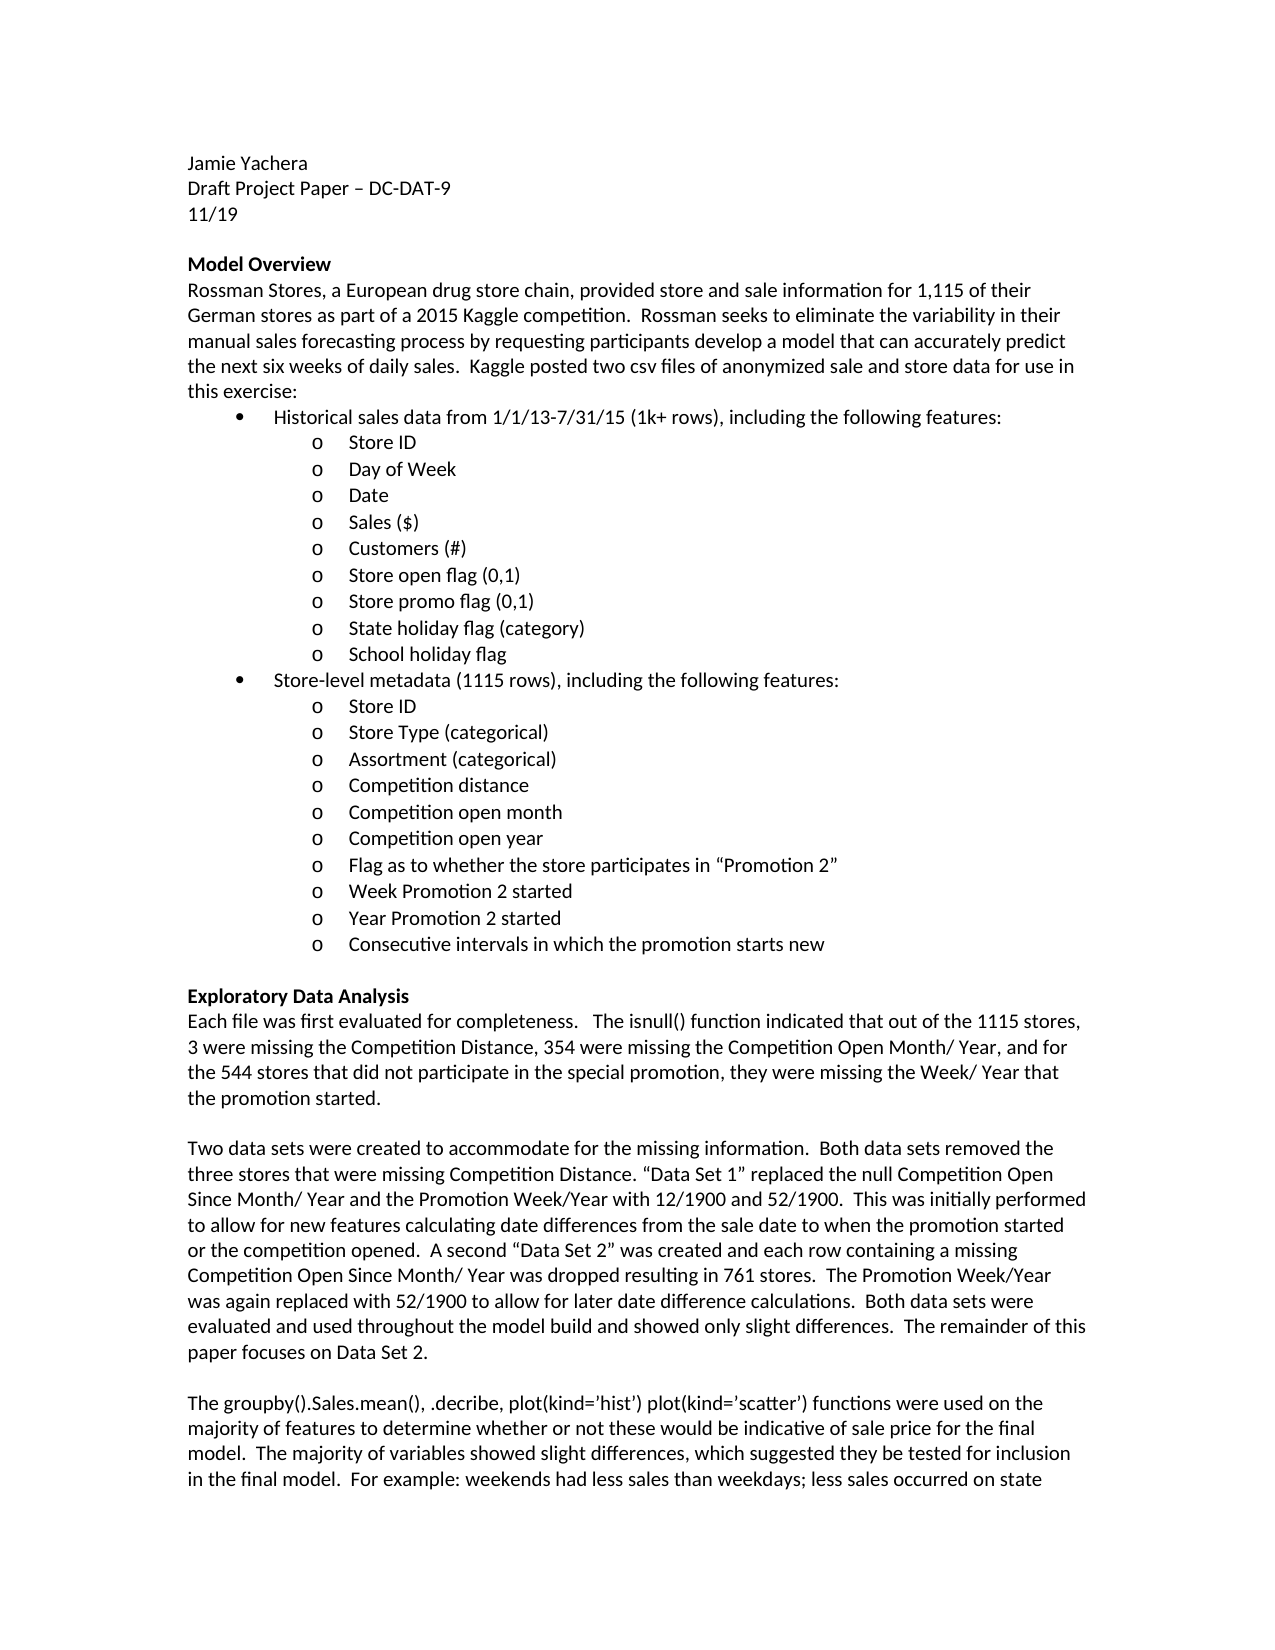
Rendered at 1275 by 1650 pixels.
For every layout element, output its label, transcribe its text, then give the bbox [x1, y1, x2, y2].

list Year Promotion 2 started [311, 905, 1087, 931]
list Store ID [311, 429, 1087, 456]
list State holiday flag (category) [311, 615, 1087, 641]
list Day of Week [311, 456, 1087, 482]
text Jamie Yachera [187, 150, 1087, 175]
text Exploratory Data Analysis [187, 983, 1087, 1008]
list Date [311, 482, 1087, 509]
text Draft Project Paper – DC-DAT-9 [187, 175, 1087, 201]
list Store ID [311, 693, 1087, 719]
text Rossman Stores, a European drug store chain, provided store and sale information for 1,115 of their German stores as part of a 2015 Kaggle competition. Rossman seeks to eliminate the variability in their manual sales forecasting process by requesting participants develop a model that can accurately predict the next six weeks of daily sales. Kaggle posted two csv files of anonymized sale and store data for use in this exercise: [187, 277, 1087, 404]
text Each file was first evaluated for completeness. The isnull() function indicated that out of the 1115 stores, 3 were missing the Competition Distance, 354 were missing the Competition Open Month/ Year, and for the 544 stores that did not participate in the special promotion, they were missing the Week/ Year that the promotion started. [187, 1008, 1087, 1110]
list Store-level metadata (1115 rows), including the following features: [236, 668, 1087, 693]
list Competition open month [311, 799, 1087, 825]
list Competition distance [311, 772, 1087, 799]
list Flag as to whether the store participates in “Promotion 2” [311, 852, 1087, 878]
text Two data sets were created to accommodate for the missing information. Both data sets removed the three stores that were missing Competition Distance. “Data Set 1” replaced the null Competition Open Since Month/ Year and the Promotion Week/Year with 12/1900 and 52/1900. This was initially performed to allow for new features calculating date differences from the sale date to when the promotion started or the competition opened. A second “Data Set 2” was created and each row containing a missing Competition Open Since Month/ Year was dropped resulting in 761 stores. The Promotion Week/Year was again replaced with 52/1900 to allow for later date difference calculations. Both data sets were evaluated and used throughout the model build and showed only slight differences. The remainder of this paper focuses on Data Set 2. [187, 1136, 1087, 1364]
list Store promo flag (0,1) [311, 588, 1087, 615]
list Week Promotion 2 started [311, 878, 1087, 905]
list Consecutive intervals in which the promotion starts new [311, 931, 1087, 958]
list Store Type (categorical) [311, 719, 1087, 746]
list Sales ($) [311, 509, 1087, 535]
list Customers (#) [311, 535, 1087, 562]
list Assortment (categorical) [311, 746, 1087, 772]
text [187, 1390, 1087, 1491]
text 11/19 [187, 201, 1087, 226]
list Competition open year [311, 825, 1087, 852]
list Historical sales data from 1/1/13-7/31/15 (1k+ rows), including the following features: [236, 404, 1087, 429]
text Model Overview [187, 252, 1087, 277]
list Store open flag (0,1) [311, 562, 1087, 588]
list School holiday flag [311, 641, 1087, 668]
